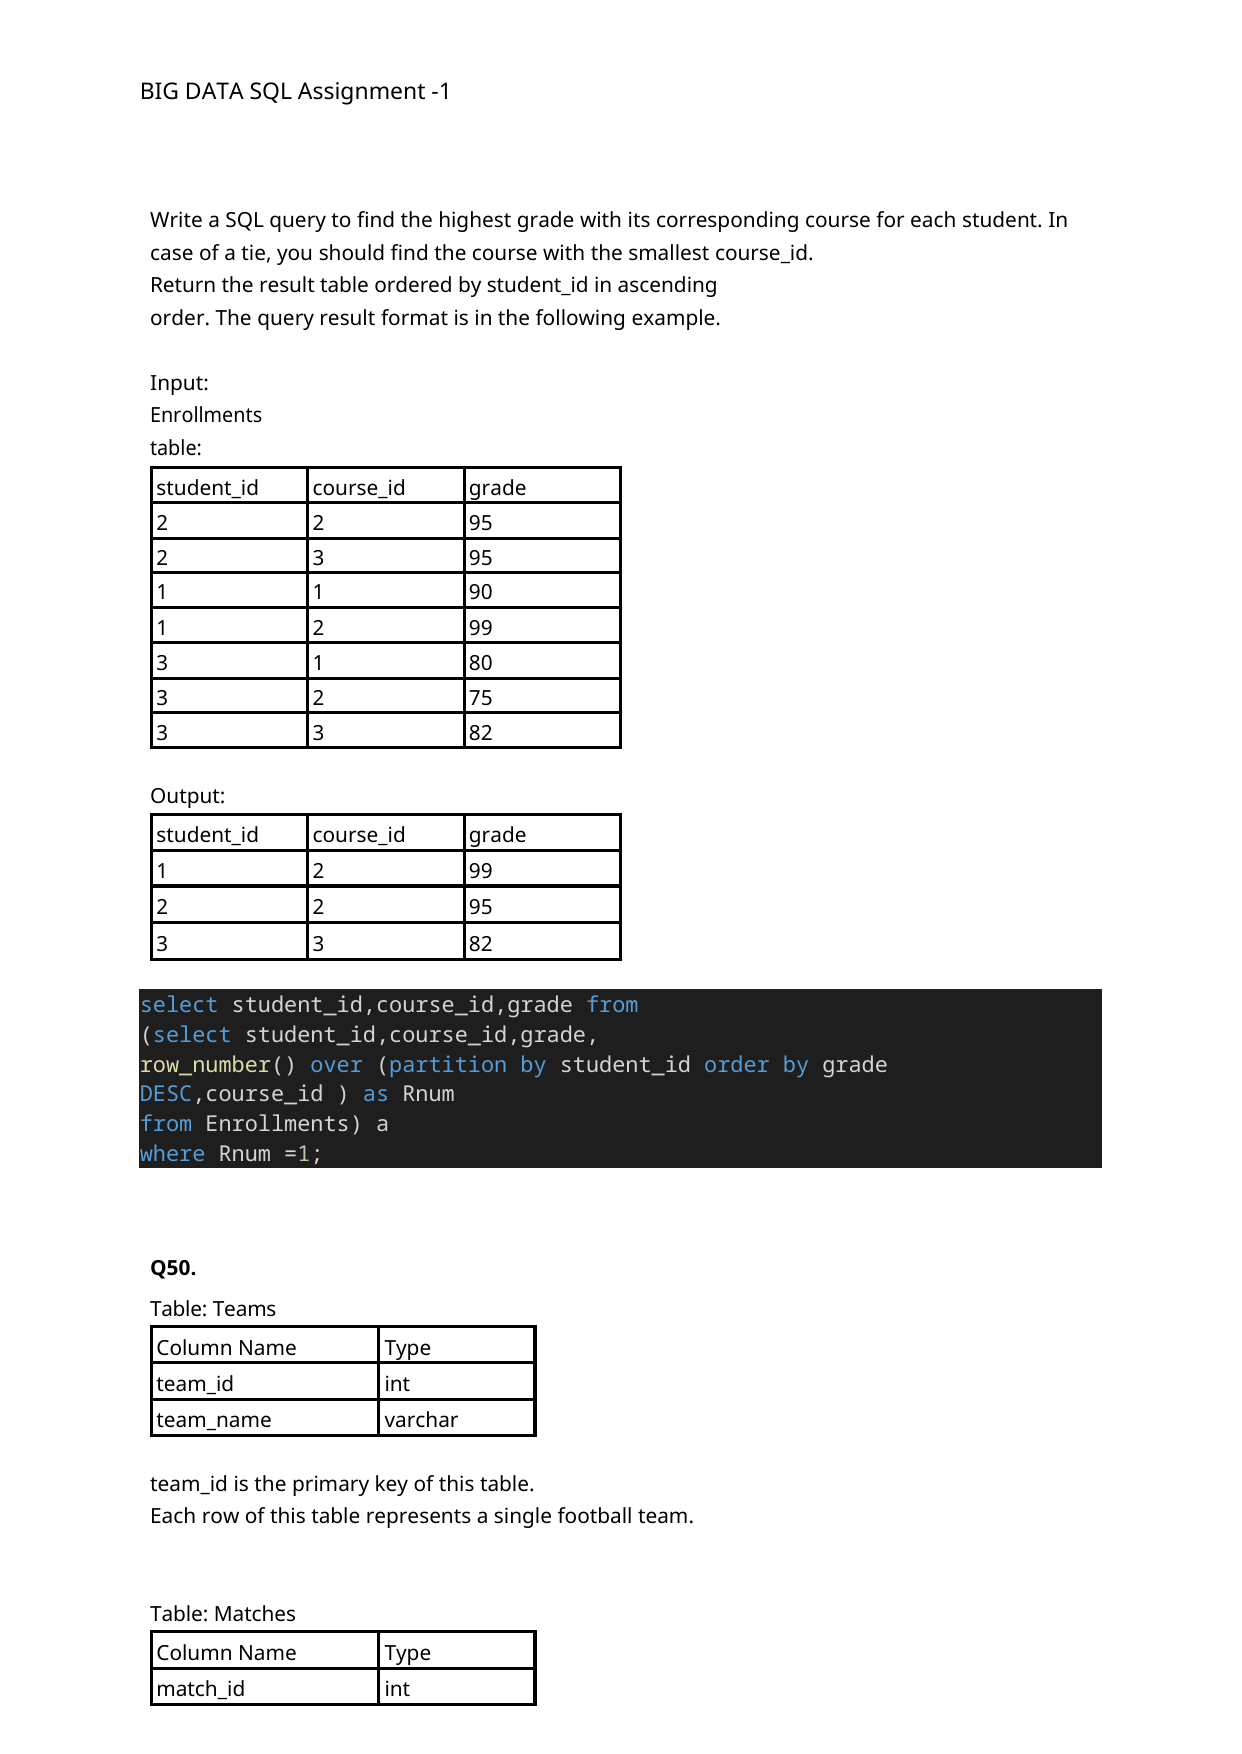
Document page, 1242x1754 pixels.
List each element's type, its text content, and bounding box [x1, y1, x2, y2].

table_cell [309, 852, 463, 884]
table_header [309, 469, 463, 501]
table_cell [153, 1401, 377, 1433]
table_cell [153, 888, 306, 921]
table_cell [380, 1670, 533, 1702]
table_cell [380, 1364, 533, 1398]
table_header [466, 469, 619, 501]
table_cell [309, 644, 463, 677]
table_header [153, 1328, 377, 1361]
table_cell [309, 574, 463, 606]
text Output: [150, 781, 1102, 810]
text where Rnum =1; [139, 1138, 1102, 1168]
text Return the result table ordered by student_id in ascending order. The query result format is in the following example. [150, 270, 767, 331]
text team_id is the primary key of this table. [150, 1469, 1102, 1498]
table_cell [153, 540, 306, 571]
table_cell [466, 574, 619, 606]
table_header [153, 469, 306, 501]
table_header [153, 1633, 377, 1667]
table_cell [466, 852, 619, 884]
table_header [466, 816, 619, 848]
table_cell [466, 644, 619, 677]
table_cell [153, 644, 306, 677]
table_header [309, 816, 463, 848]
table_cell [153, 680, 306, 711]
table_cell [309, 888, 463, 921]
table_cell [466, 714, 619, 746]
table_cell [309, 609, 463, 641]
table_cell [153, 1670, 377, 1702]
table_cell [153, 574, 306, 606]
text Table: Matches [150, 1599, 1102, 1628]
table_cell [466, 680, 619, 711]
text Table: Teams [150, 1294, 1102, 1322]
text Input: Enrollments table: [150, 368, 317, 462]
text Each row of this table represents a single football team. [150, 1502, 1102, 1530]
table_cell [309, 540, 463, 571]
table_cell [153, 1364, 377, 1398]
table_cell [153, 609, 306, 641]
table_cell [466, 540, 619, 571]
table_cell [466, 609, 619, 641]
text Write a SQL query to ﬁnd the highest grade with its corresponding course for each student. In case of a tie, you should ﬁnd the course with the smallest course_id. [150, 205, 1081, 266]
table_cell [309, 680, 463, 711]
text select student_id,course_id,grade from [139, 989, 1102, 1019]
text (select student_id,course_id,grade, [139, 1019, 1102, 1049]
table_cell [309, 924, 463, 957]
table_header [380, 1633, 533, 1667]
text row_number() over (partition by student_id order by grade DESC,course_id ) as Rnum [139, 1049, 1102, 1108]
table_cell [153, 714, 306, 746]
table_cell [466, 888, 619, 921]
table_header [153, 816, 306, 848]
text from Enrollments) a [139, 1108, 1102, 1138]
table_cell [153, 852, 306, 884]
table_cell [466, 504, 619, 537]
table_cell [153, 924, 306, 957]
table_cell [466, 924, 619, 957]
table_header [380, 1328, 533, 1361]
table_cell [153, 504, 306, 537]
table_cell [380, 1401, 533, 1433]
subtitle Q50. [150, 1253, 1102, 1282]
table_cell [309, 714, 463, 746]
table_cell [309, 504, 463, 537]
